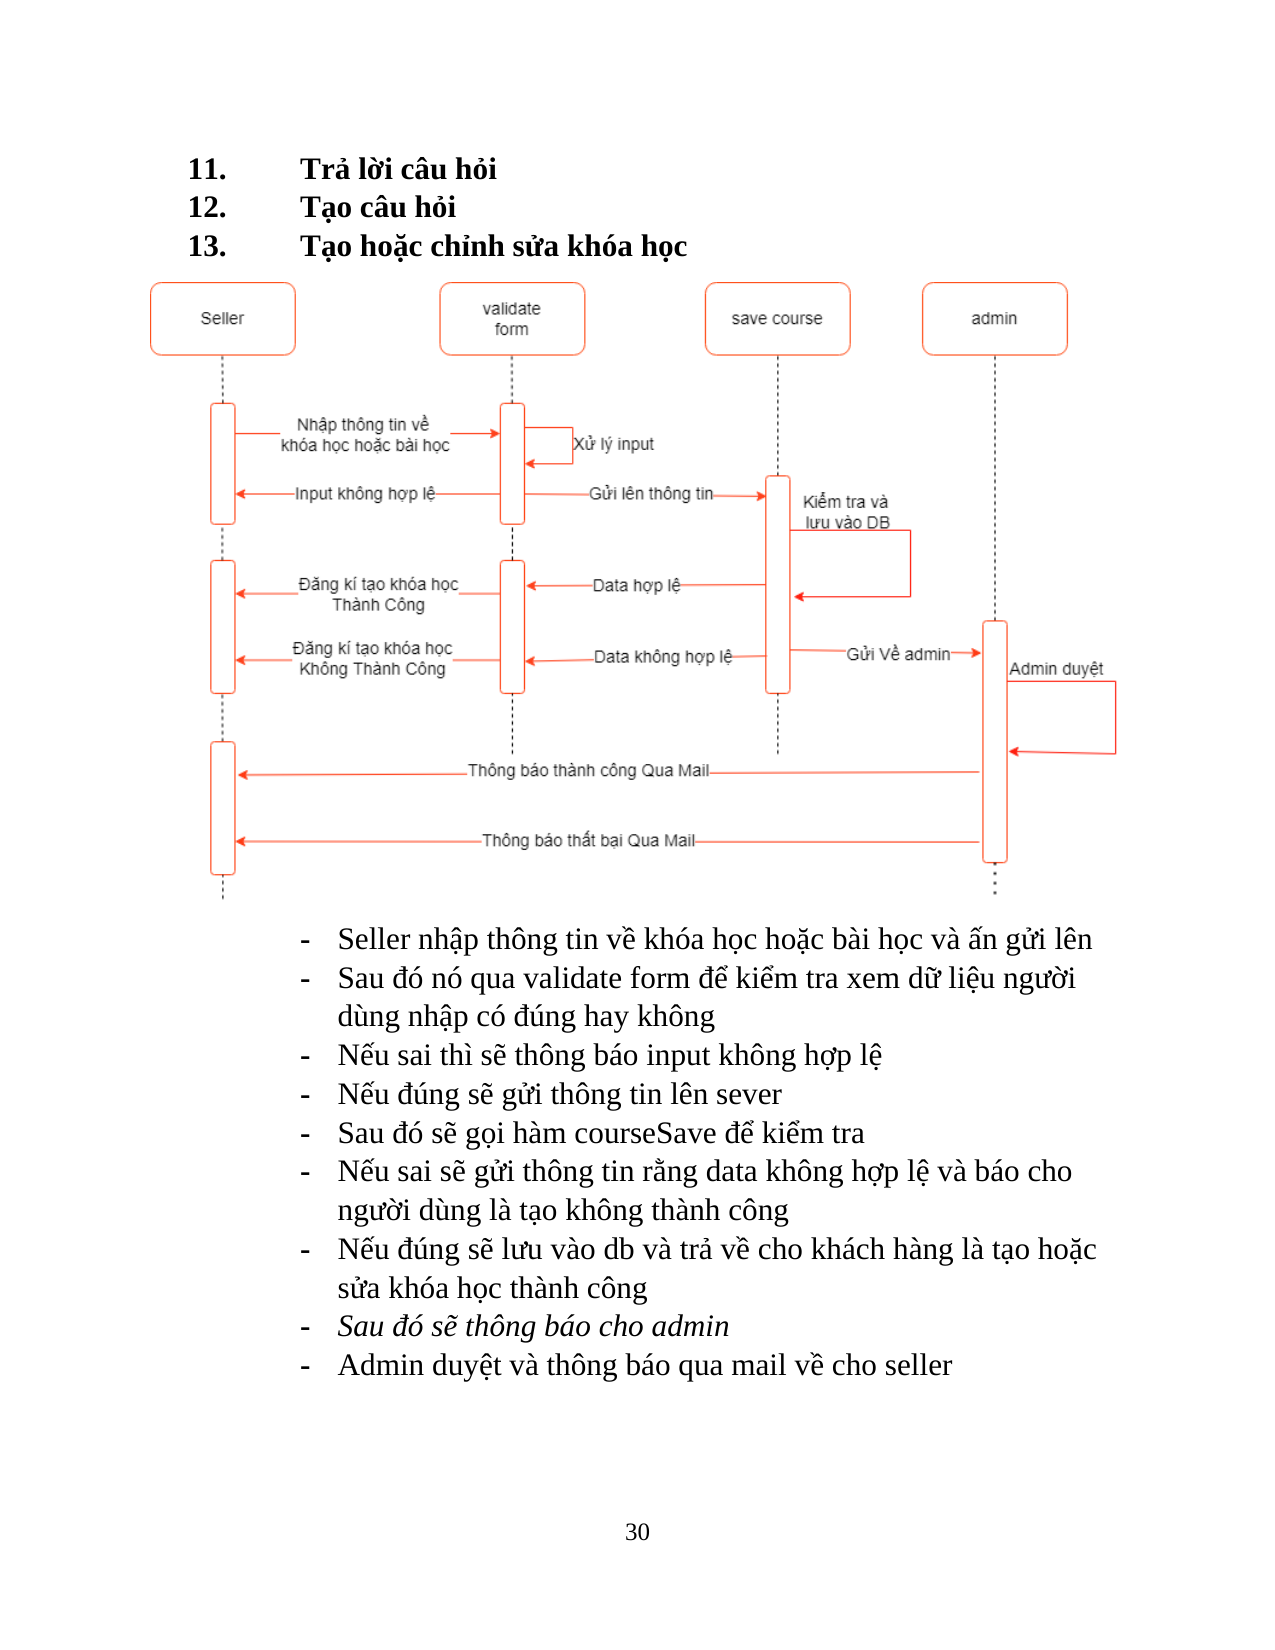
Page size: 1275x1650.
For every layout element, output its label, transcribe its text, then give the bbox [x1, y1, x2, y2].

list Trả lời câu hỏi [187, 150, 1125, 186]
list Admin duyệt và thông báo qua mail về cho seller [300, 1346, 1125, 1382]
list Nếu sai thì sẽ thông báo input không hợp lệ [300, 1036, 1125, 1072]
list Seller nhập thông tin về khóa học hoặc bài học và ấn gửi lên [300, 920, 1125, 956]
list Tạo câu hỏi [187, 189, 1125, 225]
list Nếu đúng sẽ gửi thông tin lên sever [300, 1075, 1125, 1111]
list Tạo hoặc chỉnh sửa khóa học [187, 227, 1125, 263]
list Nếu sai sẽ gửi thông tin rằng data không hợp lệ và báo cho người dùng là tạo không thành công [300, 1153, 1125, 1227]
list Sau đó sẽ thông báo cho admin [300, 1308, 1125, 1343]
list Nếu đúng sẽ lưu vào db và trả về cho khách hàng là tạo hoặc sửa khóa học thành công [300, 1230, 1125, 1305]
list Sau đó nó qua validate form để kiểm tra xem dữ liệu người dùng nhập có đúng hay không [300, 959, 1125, 1033]
list Sau đó sẽ gọi hàm courseSave để kiểm tra [300, 1114, 1125, 1150]
picture [150, 282, 1125, 902]
